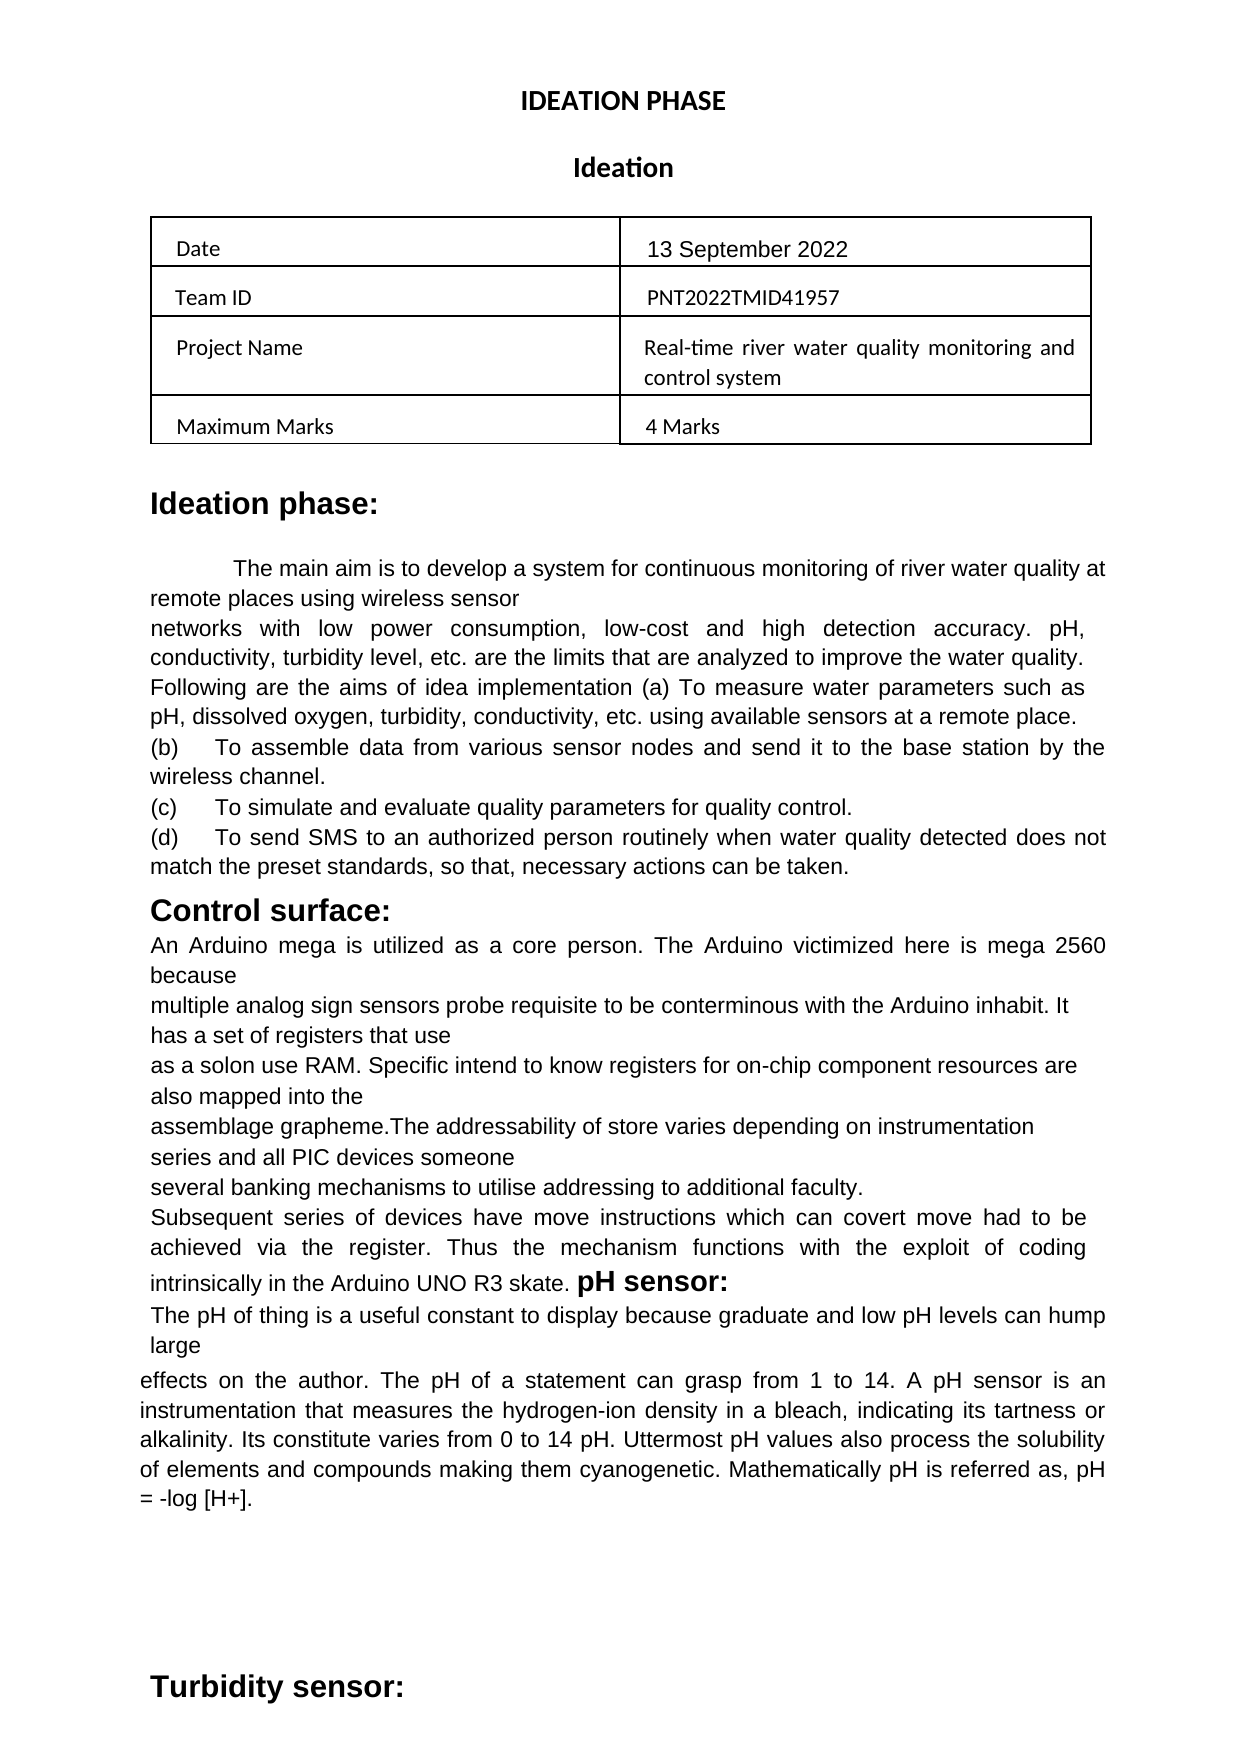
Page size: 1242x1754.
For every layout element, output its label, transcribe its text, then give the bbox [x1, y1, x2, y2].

text The main aim is to develop a system for continuous monitoring of river water quality at remote places using wireless sensor [150, 555, 1107, 611]
text several banking mechanisms to utilise addressing to additional faculty. [150, 1174, 1107, 1200]
text also mapped into the [150, 1083, 1107, 1109]
text Control surface: [150, 892, 964, 928]
text networks with low power consumption, low-cost and high detection accuracy. pH, conductivity, turbidity level, etc. are the limits that are analyzed to improve the water quality. Following are the aims of idea implementation (a) To measure water parameters such as pH, dissolved oxygen, turbidity, conductivity, etc. using available sensors at a remote place. [150, 615, 1086, 730]
table_header 13 September 2022 [621, 218, 1090, 265]
table_cell Team ID [152, 267, 619, 314]
text An Arduino mega is utilized as a core person. The Arduino victimized here is mega 2560 because [150, 932, 1107, 988]
text series and all PIC devices someone [150, 1143, 1107, 1170]
table_cell 4 Marks [621, 396, 1090, 443]
table_cell Real-time river water quality monitoring and control system [621, 317, 1090, 394]
text Ideation phase: [150, 485, 964, 521]
text IDEATION PHASE [139, 82, 1106, 118]
table_cell PNT2022TMID41957 [621, 267, 1090, 314]
text as a solon use RAM. Specific intend to know registers for on-chip component resources are [150, 1052, 1107, 1079]
text effects on the author. The pH of a statement can grasp from 1 to 14. A pH sensor is an instrumentation that measures the hydrogen-ion density in a bleach, indicating its tartness or alkalinity. Its constitute varies from 0 to 14 pH. Uttermost pH values also process the solubility of elements and compounds making them cyanogenetic. Mathematically pH is referred as, pH = -log [H+]. [139, 1367, 1107, 1512]
text Turbidity sensor: [150, 1668, 964, 1704]
table_header Date [152, 218, 619, 265]
text The pH of thing is a useful constant to display because graduate and low pH levels can hump large [150, 1302, 1107, 1358]
text Subsequent series of devices have move instructions which can covert move had to be achieved via the register. Thus the mechanism functions with the exploit of coding intrinsically in the Arduino UNO R3 skate. pH sensor: [150, 1204, 1088, 1297]
list To simulate and evaluate quality parameters for quality control. [150, 793, 1107, 820]
text multiple analog sign sensors probe requisite to be conterminous with the Arduino inhabit. It [150, 992, 1107, 1018]
text has a set of registers that use [150, 1022, 1107, 1048]
table_cell Maximum Marks [152, 396, 619, 443]
text assemblage grapheme.The addressability of store varies depending on instrumentation [150, 1113, 1107, 1139]
text Ideation [139, 149, 1107, 185]
list To assemble data from various sensor nodes and send it to the base station by the wireless channel. [150, 734, 1107, 789]
list To send SMS to an authorized person routinely when water quality detected does not match the preset standards, so that, necessary actions can be taken. [150, 824, 1107, 879]
table_cell Project Name [152, 317, 619, 394]
